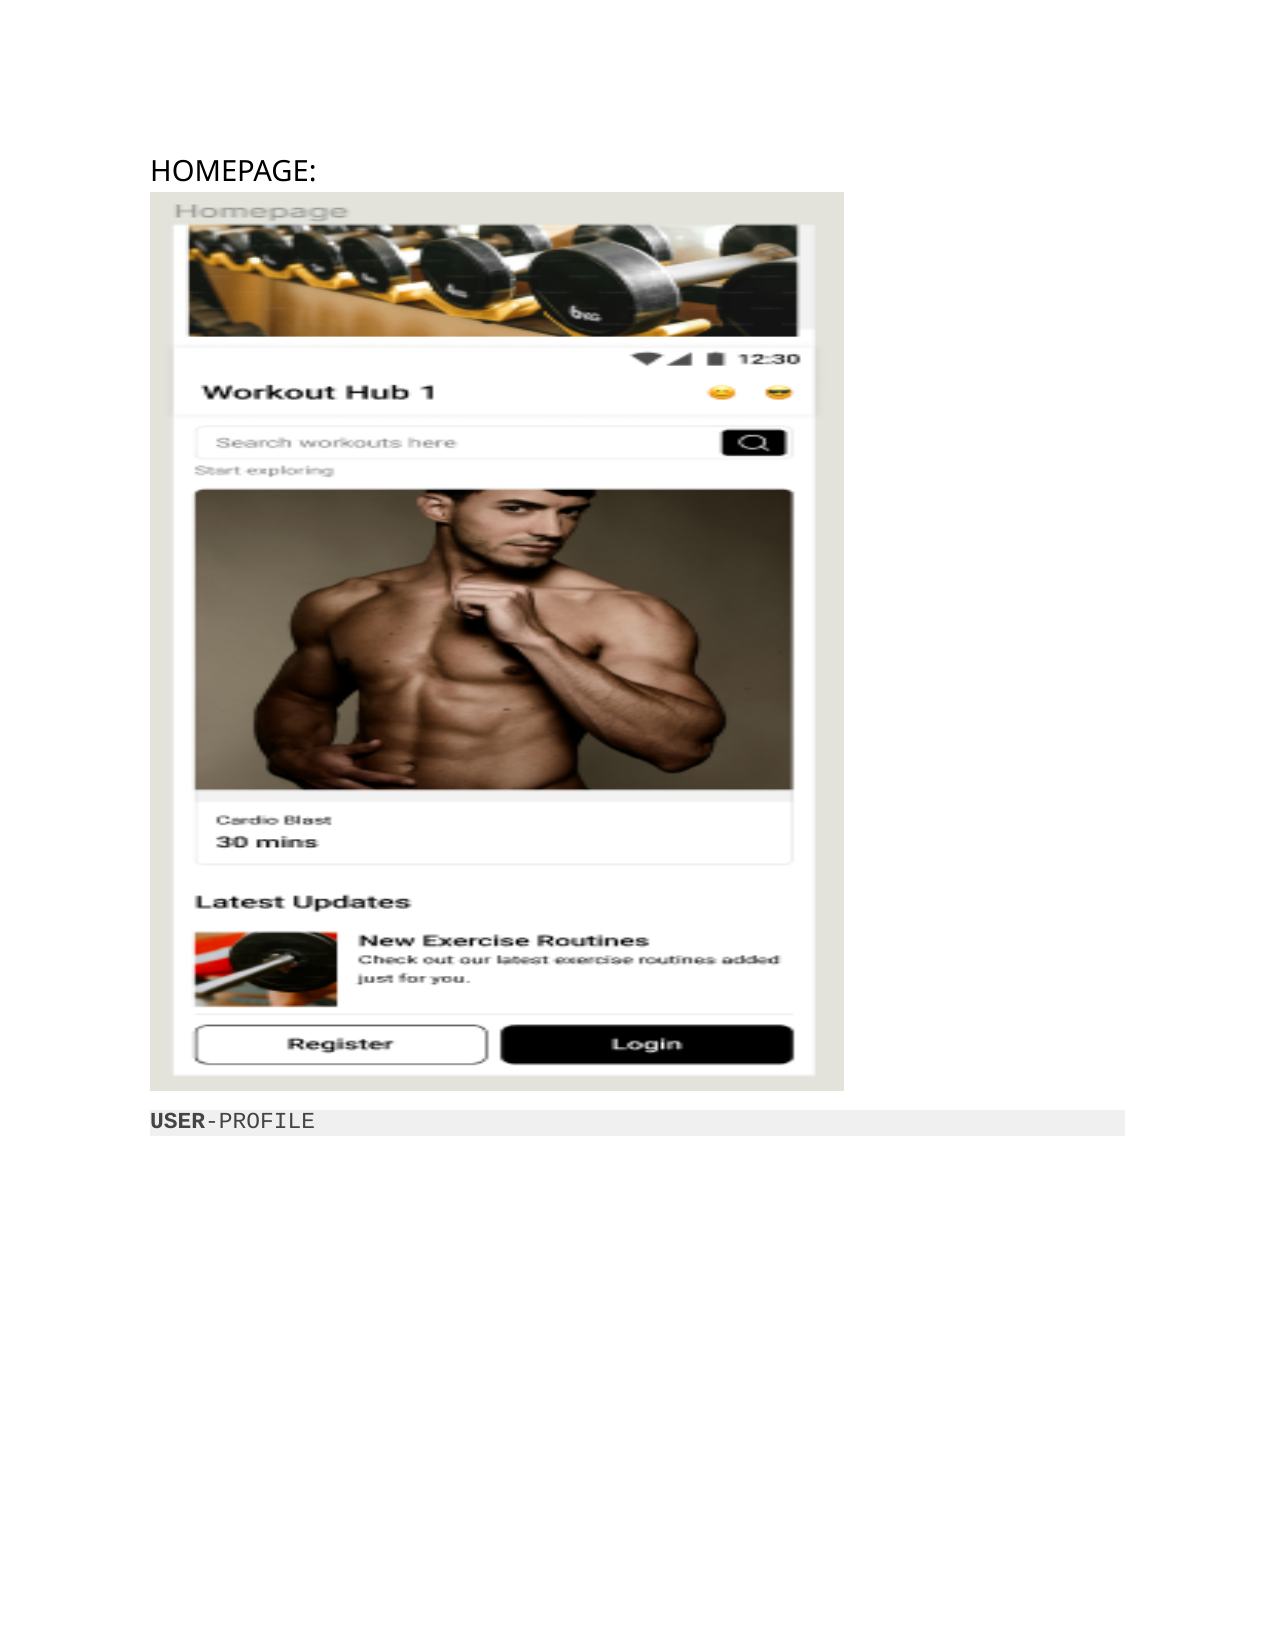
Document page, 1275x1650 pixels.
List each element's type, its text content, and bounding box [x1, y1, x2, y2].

picture [150, 192, 844, 1091]
text USER-PROFILE [150, 1110, 1125, 1136]
